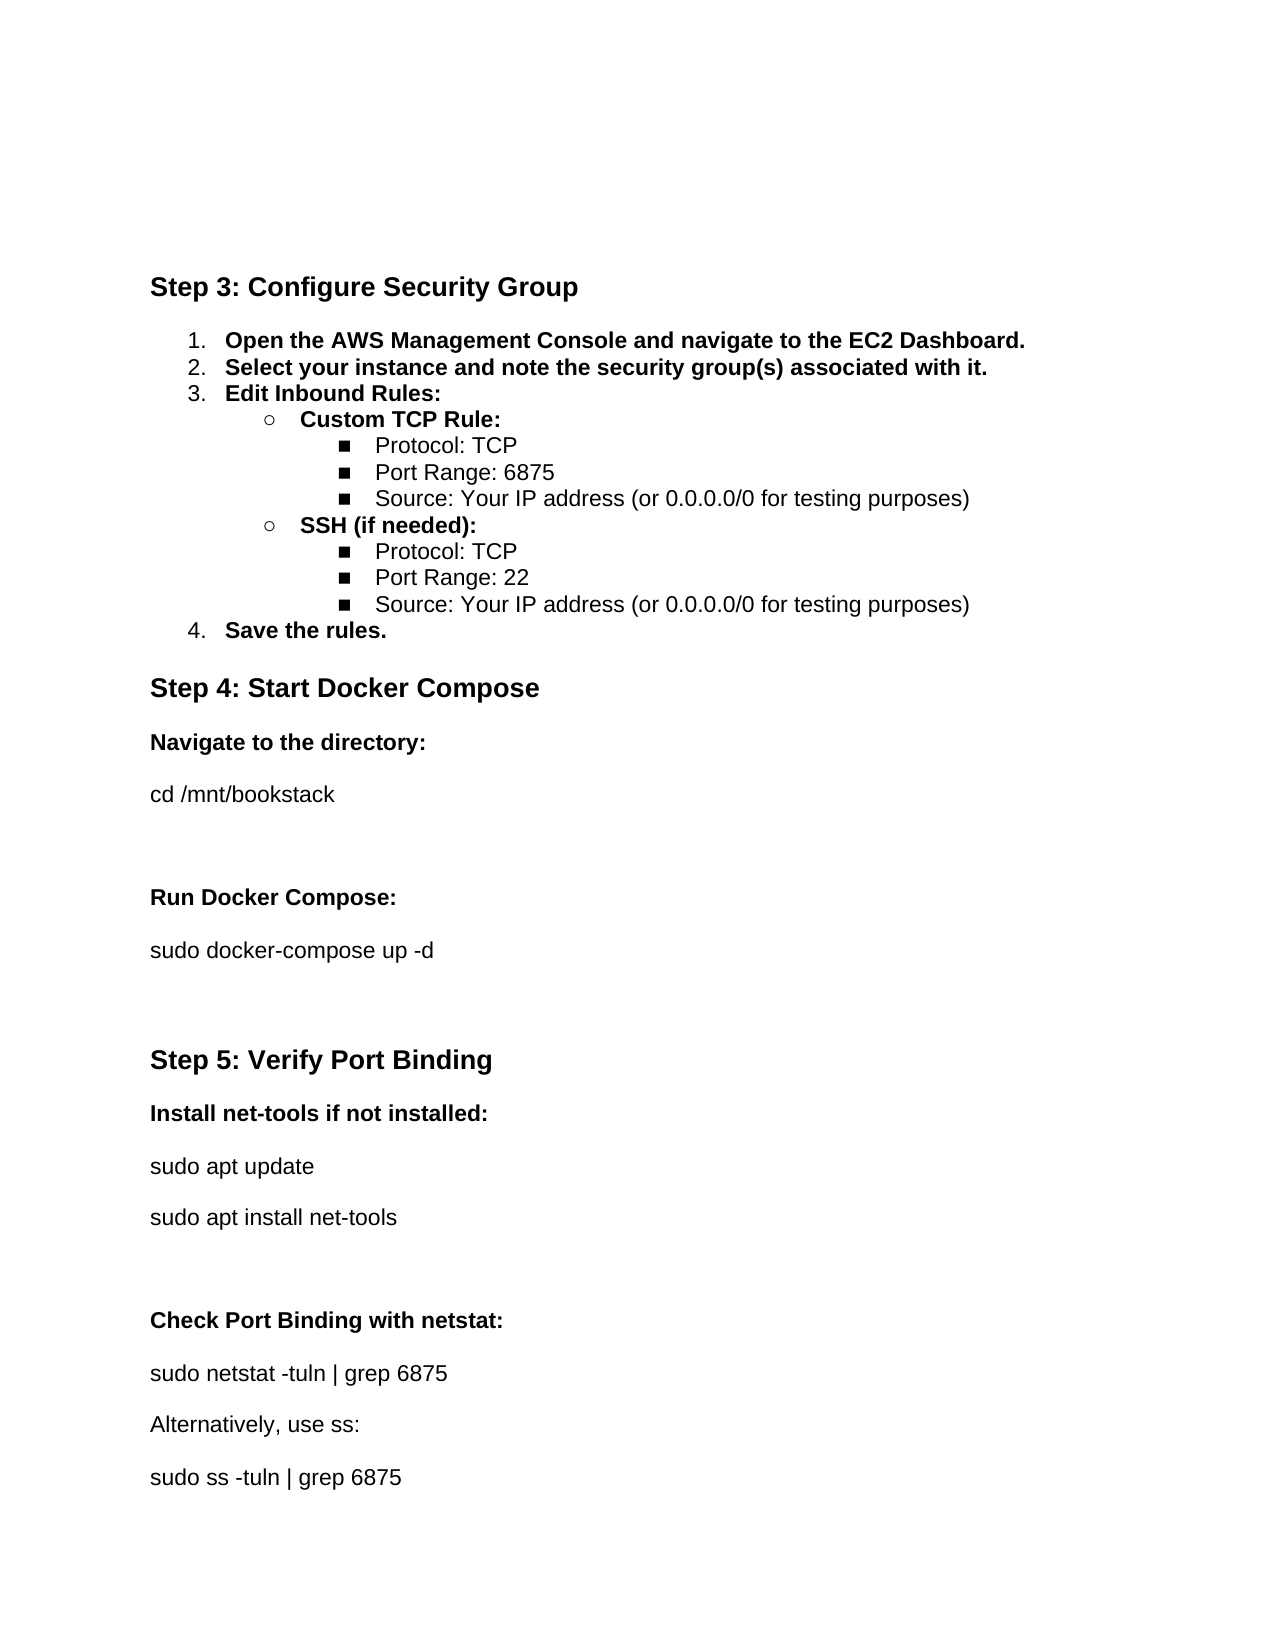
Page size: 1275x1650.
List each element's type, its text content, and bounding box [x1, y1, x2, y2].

list Select your instance and note the security group(s) associated with it. [187, 353, 1125, 380]
subtitle Step 5: Verify Port Binding [150, 1044, 1125, 1075]
text Alternatively, use ss: sudo ss -tuln | grep 6875 [150, 1411, 1125, 1490]
list Custom TCP Rule: [262, 406, 1125, 432]
list Port Range: 6875 [337, 459, 1125, 485]
list Save the rules. [187, 617, 1125, 643]
list Protocol: TCP [337, 432, 1125, 459]
list SSH (if needed): [262, 512, 1125, 538]
subtitle Step 4: Start Docker Compose [150, 672, 1125, 704]
text sudo apt install net-tools [150, 1204, 1125, 1230]
list Source: Your IP address (or 0.0.0.0/0 for testing purposes) [337, 485, 1125, 512]
list Open the AWS Management Console and navigate to the EC2 Dashboard. [187, 327, 1125, 353]
list Edit Inbound Rules: [187, 380, 1125, 406]
text Install net-tools if not installed: sudo apt update [150, 1100, 1125, 1179]
subtitle Step 3: Configure Security Group [150, 271, 1125, 302]
list Protocol: TCP [337, 538, 1125, 564]
text Check Port Binding with netstat: sudo netstat -tuln | grep 6875 [150, 1307, 1125, 1386]
text Run Docker Compose: sudo docker-compose up -d [150, 884, 1125, 963]
list Port Range: 22 [337, 564, 1125, 591]
list Source: Your IP address (or 0.0.0.0/0 for testing purposes) [337, 591, 1125, 617]
text Navigate to the directory: cd /mnt/bookstack [150, 729, 1125, 808]
